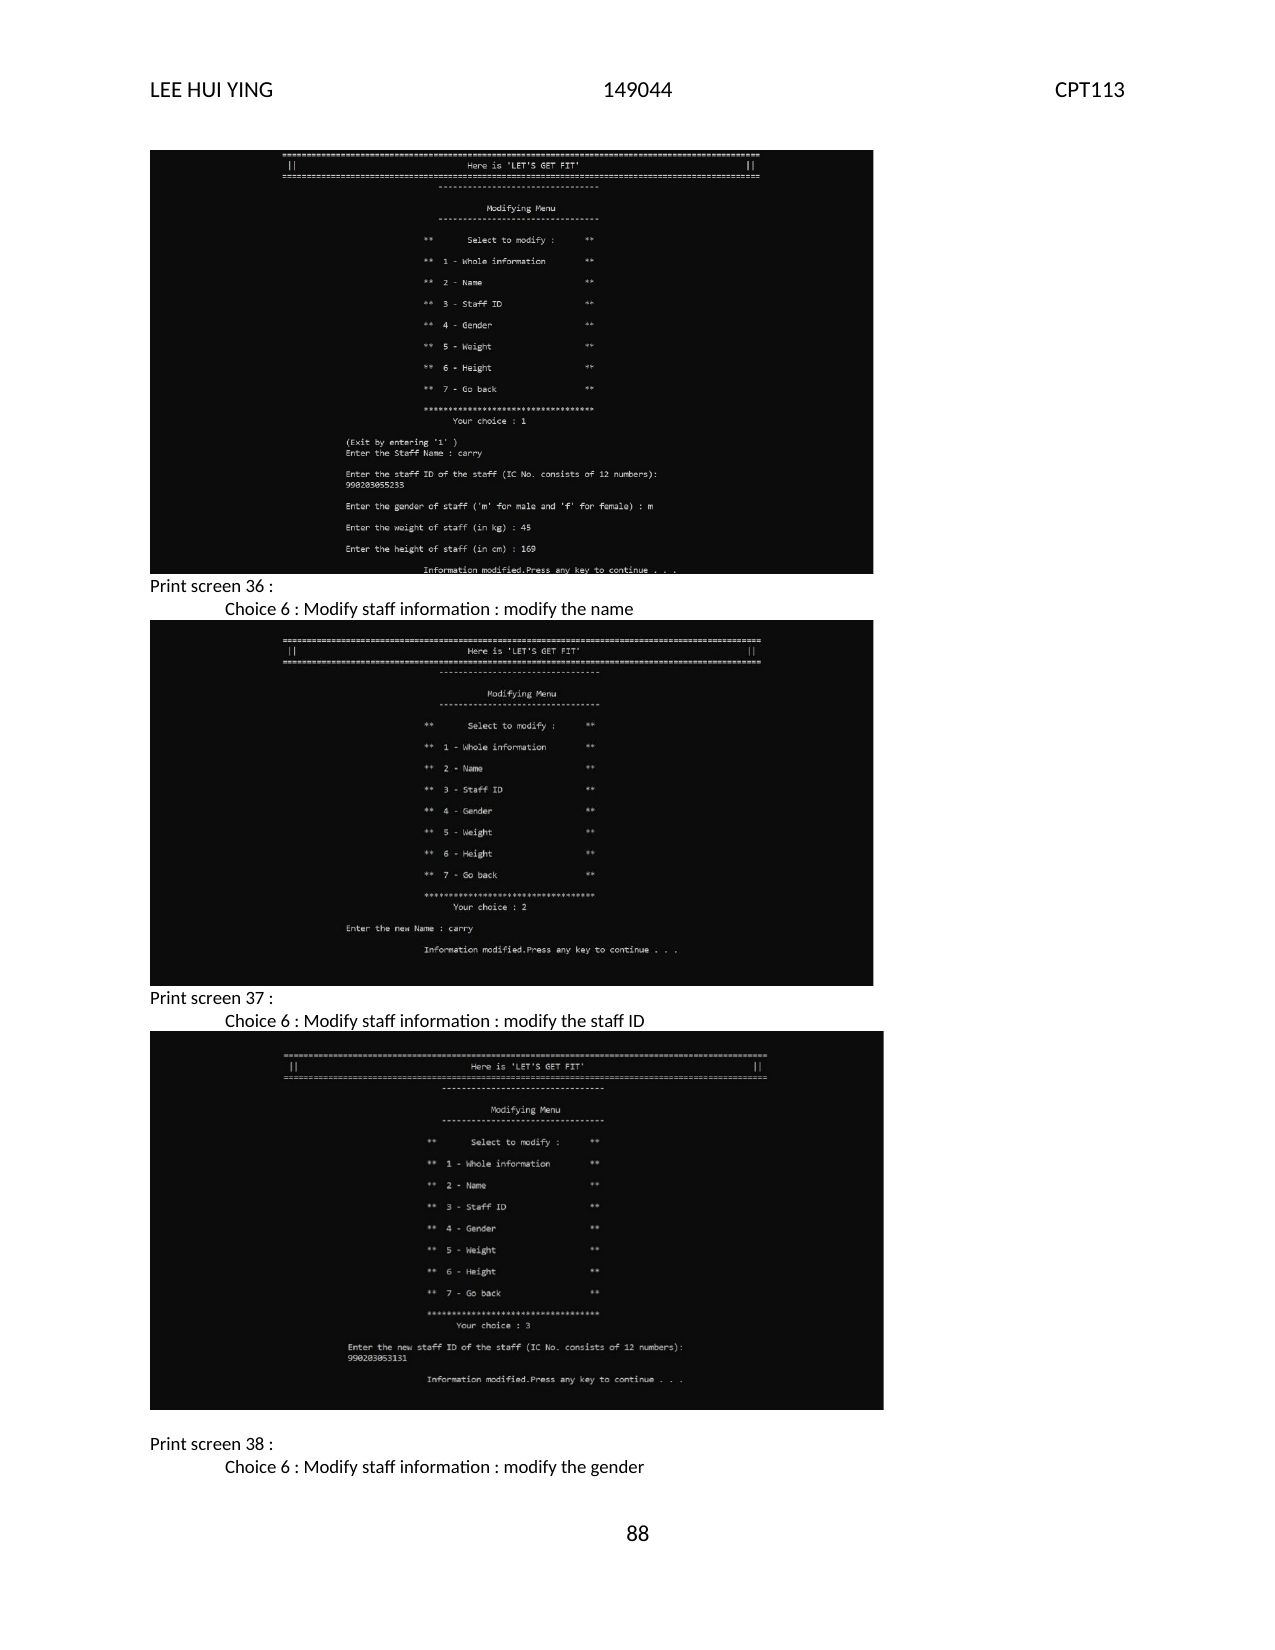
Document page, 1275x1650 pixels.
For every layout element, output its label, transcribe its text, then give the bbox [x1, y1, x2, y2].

text Choice 6 : Modify staff information : modify the gender [150, 1456, 1125, 1478]
text Print screen 37 : [150, 986, 1125, 1009]
picture [150, 1031, 884, 1410]
text Choice 6 : Modify staff information : modify the staff ID [150, 1009, 1125, 1032]
picture [150, 150, 874, 574]
text Print screen 36 : [150, 574, 1125, 597]
picture [150, 620, 874, 986]
text Print screen 38 : [150, 1433, 1125, 1456]
text Choice 6 : Modify staff information : modify the name [150, 597, 1125, 620]
